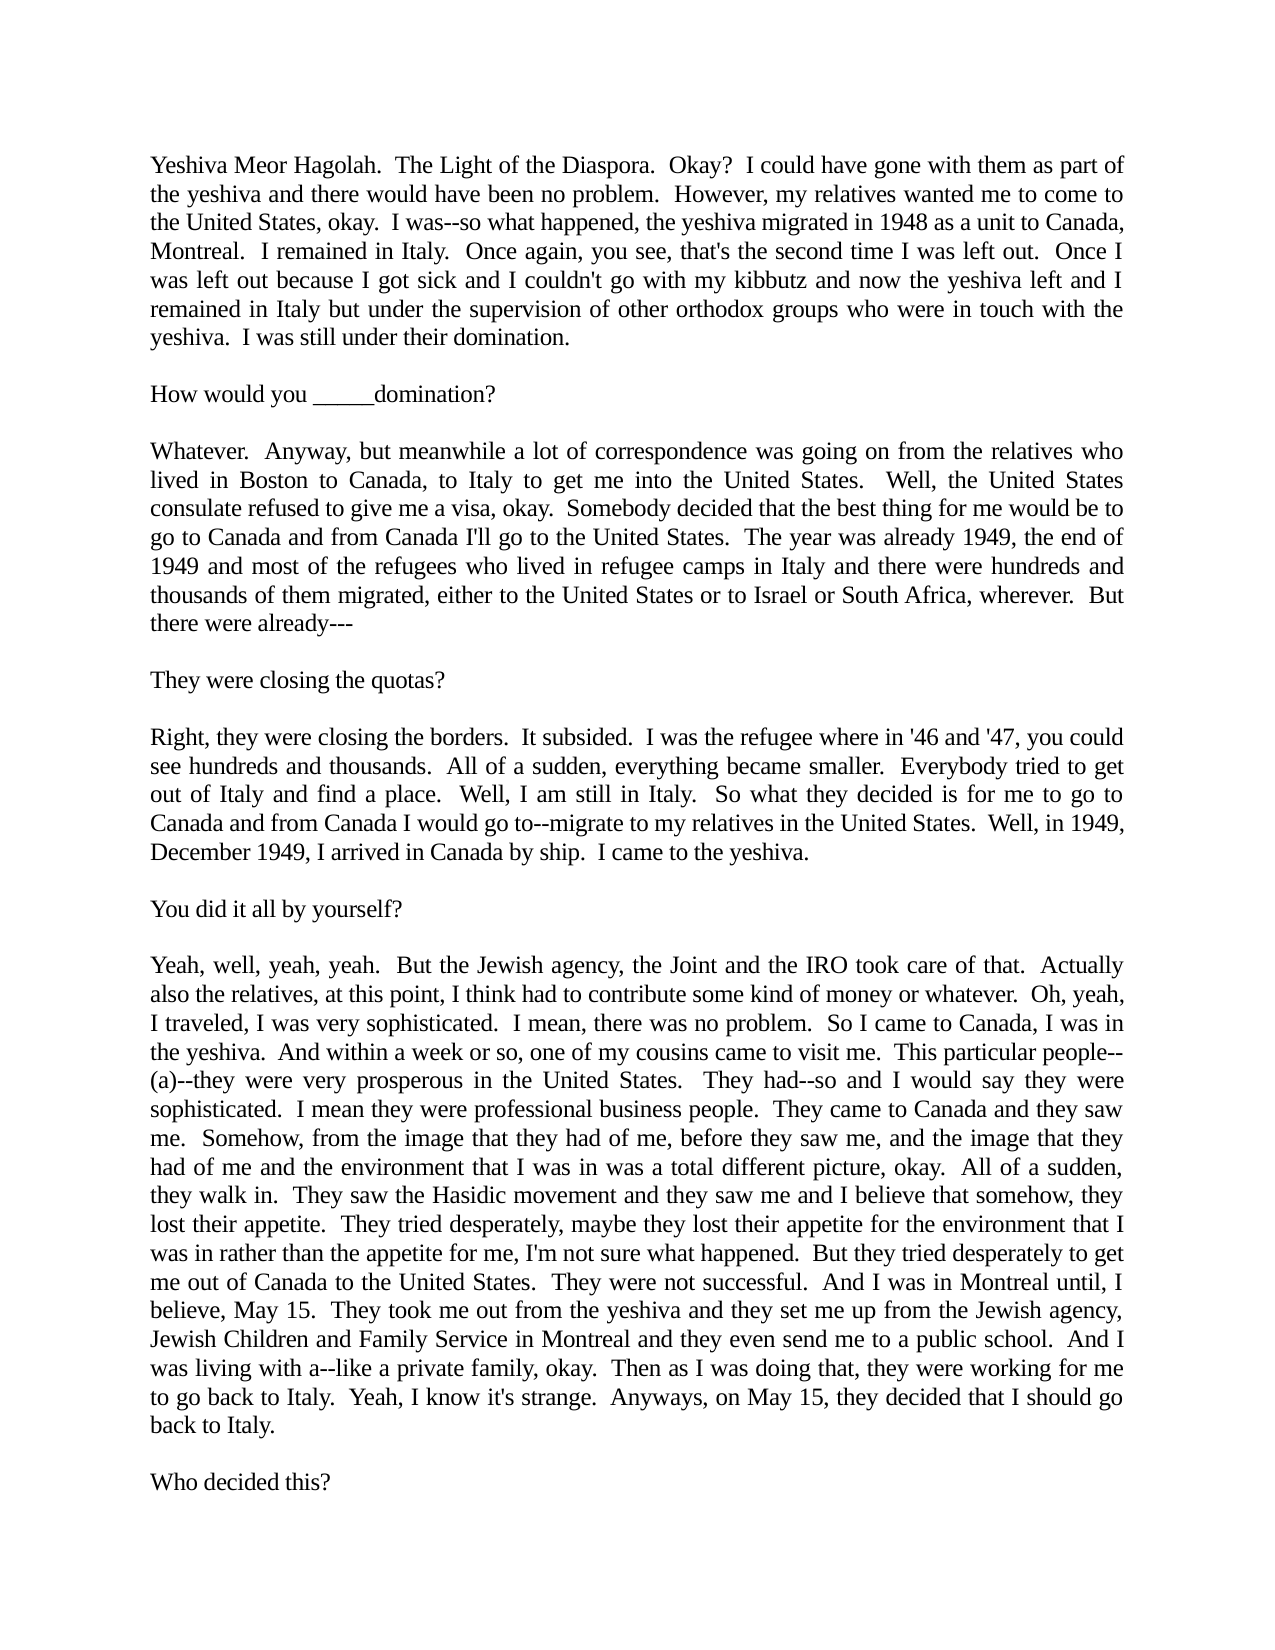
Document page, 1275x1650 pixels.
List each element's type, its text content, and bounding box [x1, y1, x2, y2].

text Right, they were closing the borders. It subsided. I was the refugee where in '46 and '47, you could see hundreds and thousands. All of a sudden, everything became smaller. Everybody tried to get out of Italy and find a place. Well, I am still in Italy. So what they decided is for me to go to Canada and from Canada I would go to--migrate to my relatives in the United States. Well, in 1949, December 1949, I arrived in Canada by ship. I came to the yeshiva. [150, 897, 1125, 1041]
text How would you _____domination? [150, 552, 1125, 581]
text They were closing the quotas? [150, 840, 1125, 869]
text What was the name of the yeshiva? [150, 265, 1125, 294]
text Yeshiva Meor Hagolah. The Light of the Diaspora. Okay? I could have gone with them as part of the yeshiva and there would have been no problem. However, my relatives wanted me to come to the United States, okay. I was--so what happened, the yeshiva migrated in 1948 as a unit to Canada, Montreal. I remained in Italy. Once again, you see, that's the second time I was left out. Once I was left out because I got sick and I couldn't go with my kibbutz and now the yeshiva left and I remained in Italy but under the supervision of other orthodox groups who were in touch with the yeshiva. I was still under their domination. [150, 322, 1125, 524]
text You did it all by yourself? [150, 1070, 1125, 1099]
text Whatever. Anyway, but meanwhile a lot of correspondence was going on from the relatives who lived in Boston to Canada, to Italy to get me into the United States. Well, the United States consulate refused to give me a visa, okay. Somebody decided that the best thing for me would be to go to Canada and from Canada I'll go to the United States. The year was already 1949, the end of 1949 and most of the refugees who lived in refugee camps in Italy and there were hundreds and thousands of them migrated, either to the United States or to Israel or South Africa, wherever. But there were already--- [150, 610, 1125, 811]
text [150, 150, 1125, 236]
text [150, 1127, 1125, 1472]
